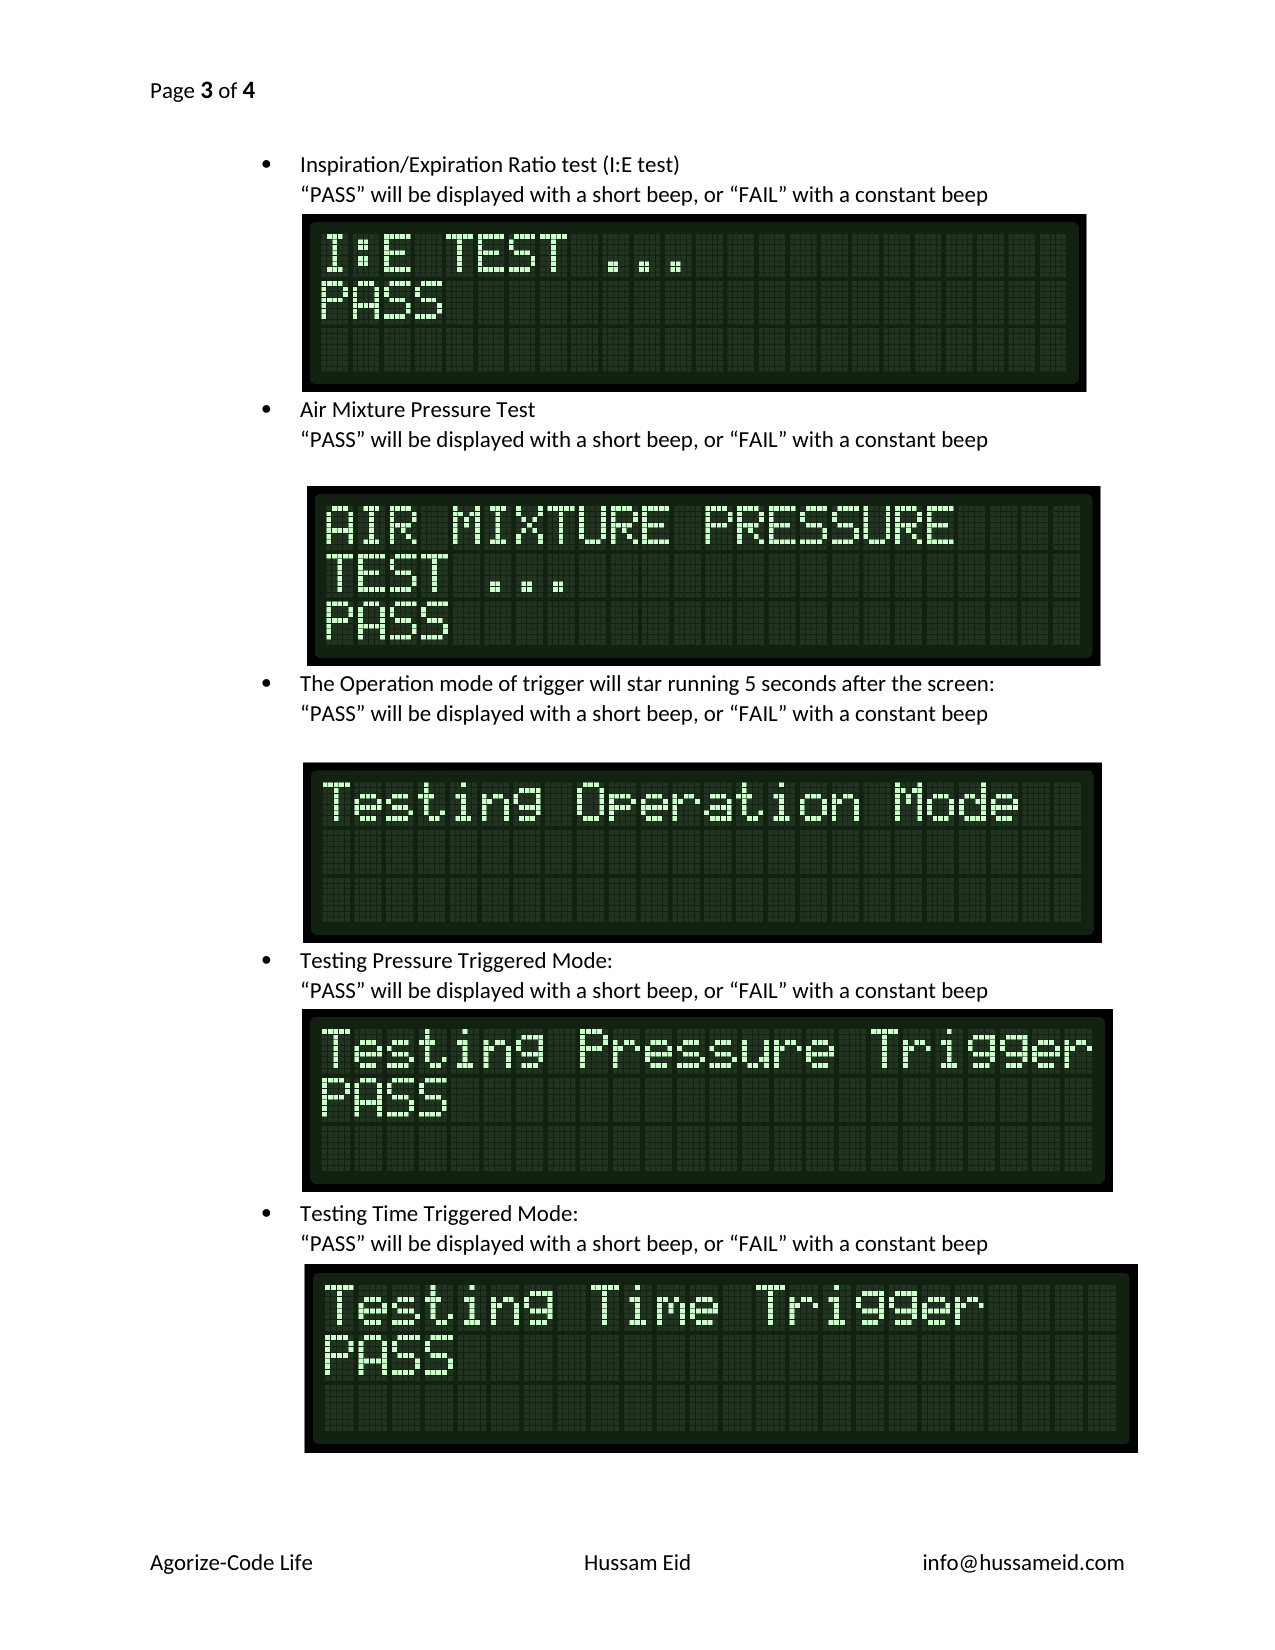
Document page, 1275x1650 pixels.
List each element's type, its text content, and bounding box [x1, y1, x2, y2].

list “PASS” will be displayed with a short beep, or “FAIL” with a constant beep [300, 426, 1125, 453]
list “PASS” will be displayed with a short beep, or “FAIL” with a constant beep [300, 1229, 1125, 1257]
picture [300, 210, 1094, 394]
picture [300, 1259, 1144, 1458]
picture [300, 1006, 1119, 1197]
list Air Mixture Pressure Test [262, 395, 1125, 423]
list “PASS” will be displayed with a short beep, or “FAIL” with a constant beep [300, 180, 1125, 208]
list The Operation mode of trigger will star running 5 seconds after the screen: [262, 669, 1125, 697]
picture [300, 759, 1104, 944]
list “PASS” will be displayed with a short beep, or “FAIL” with a constant beep [300, 699, 1125, 727]
list Testing Pressure Triggered Mode: [262, 946, 1125, 974]
picture [300, 486, 1104, 667]
list “PASS” will be displayed with a short beep, or “FAIL” with a constant beep [300, 976, 1125, 1004]
list Inspiration/Expiration Ratio test (I:E test) [262, 150, 1125, 178]
list Testing Time Triggered Mode: [262, 1199, 1125, 1227]
